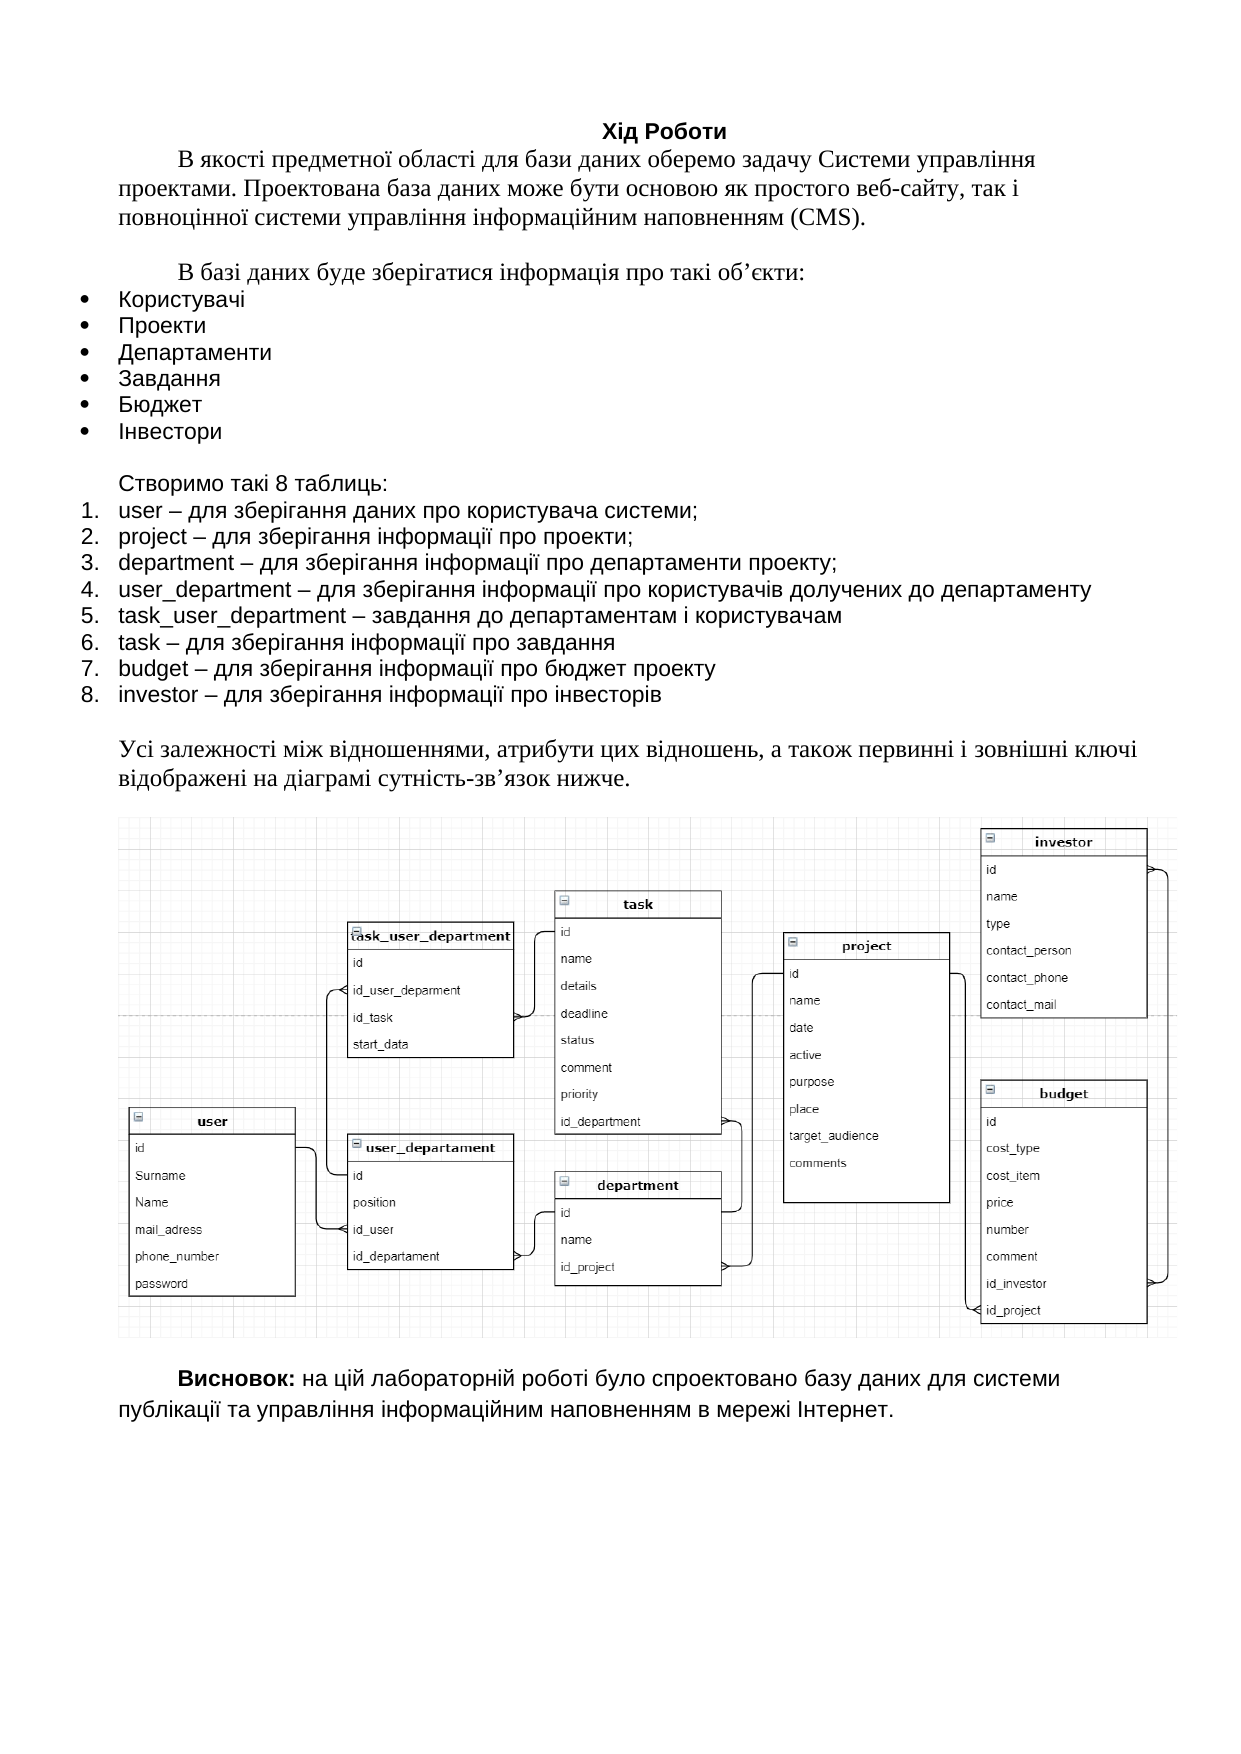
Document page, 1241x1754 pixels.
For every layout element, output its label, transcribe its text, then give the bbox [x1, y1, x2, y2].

text Усі залежності між відношеннями, атрибути цих відношень, а також первинні і зовнішні ключі відображені на діаграмі cутність-зв’язок нижче. [118, 734, 1152, 791]
list user – для зберігання даних про користувача системи; [81, 497, 1152, 523]
list task_user_department – завдання до департаментам і користувачам [81, 602, 1152, 628]
list investor – для зберігання інформації про інвесторів [81, 681, 1152, 707]
picture [118, 817, 1178, 1339]
list project – для зберігання інформації про проекти; [81, 523, 1152, 549]
list task – для зберігання інформації про завдання [81, 628, 1152, 655]
list department – для зберігання інформації про департаменти проекту; [81, 549, 1152, 576]
text Хід Роботи [118, 118, 1152, 144]
list Інвестори [81, 418, 1152, 444]
text Висновок: на цій лабораторній роботі було спроектовано базу даних для системи публікації та управління інформаційним наповненням в мережі Інтернет. [118, 1365, 1152, 1422]
list Користувачі [81, 286, 1152, 312]
list Проекти [81, 312, 1152, 338]
list Завдання [81, 365, 1152, 391]
text В базі даних буде зберігатися інформація про такі об’єкти: [118, 257, 1152, 286]
list Департаменти [81, 338, 1152, 365]
list user_department – для зберігання інформації про користувачів долучених до департаменту [81, 576, 1152, 602]
list Бюджет [81, 391, 1152, 418]
text В якості предметної області для бази даних оберемо задачу Системи управління проектами. Проектована база даних може бути основою як простого веб-сайту, так і повноцінної системи управління інформаційним наповненням (CMS). [118, 144, 1152, 231]
text Створимо такі 8 таблиць: [118, 470, 1152, 497]
list budget – для зберігання інформації про бюджет проекту [81, 655, 1152, 681]
